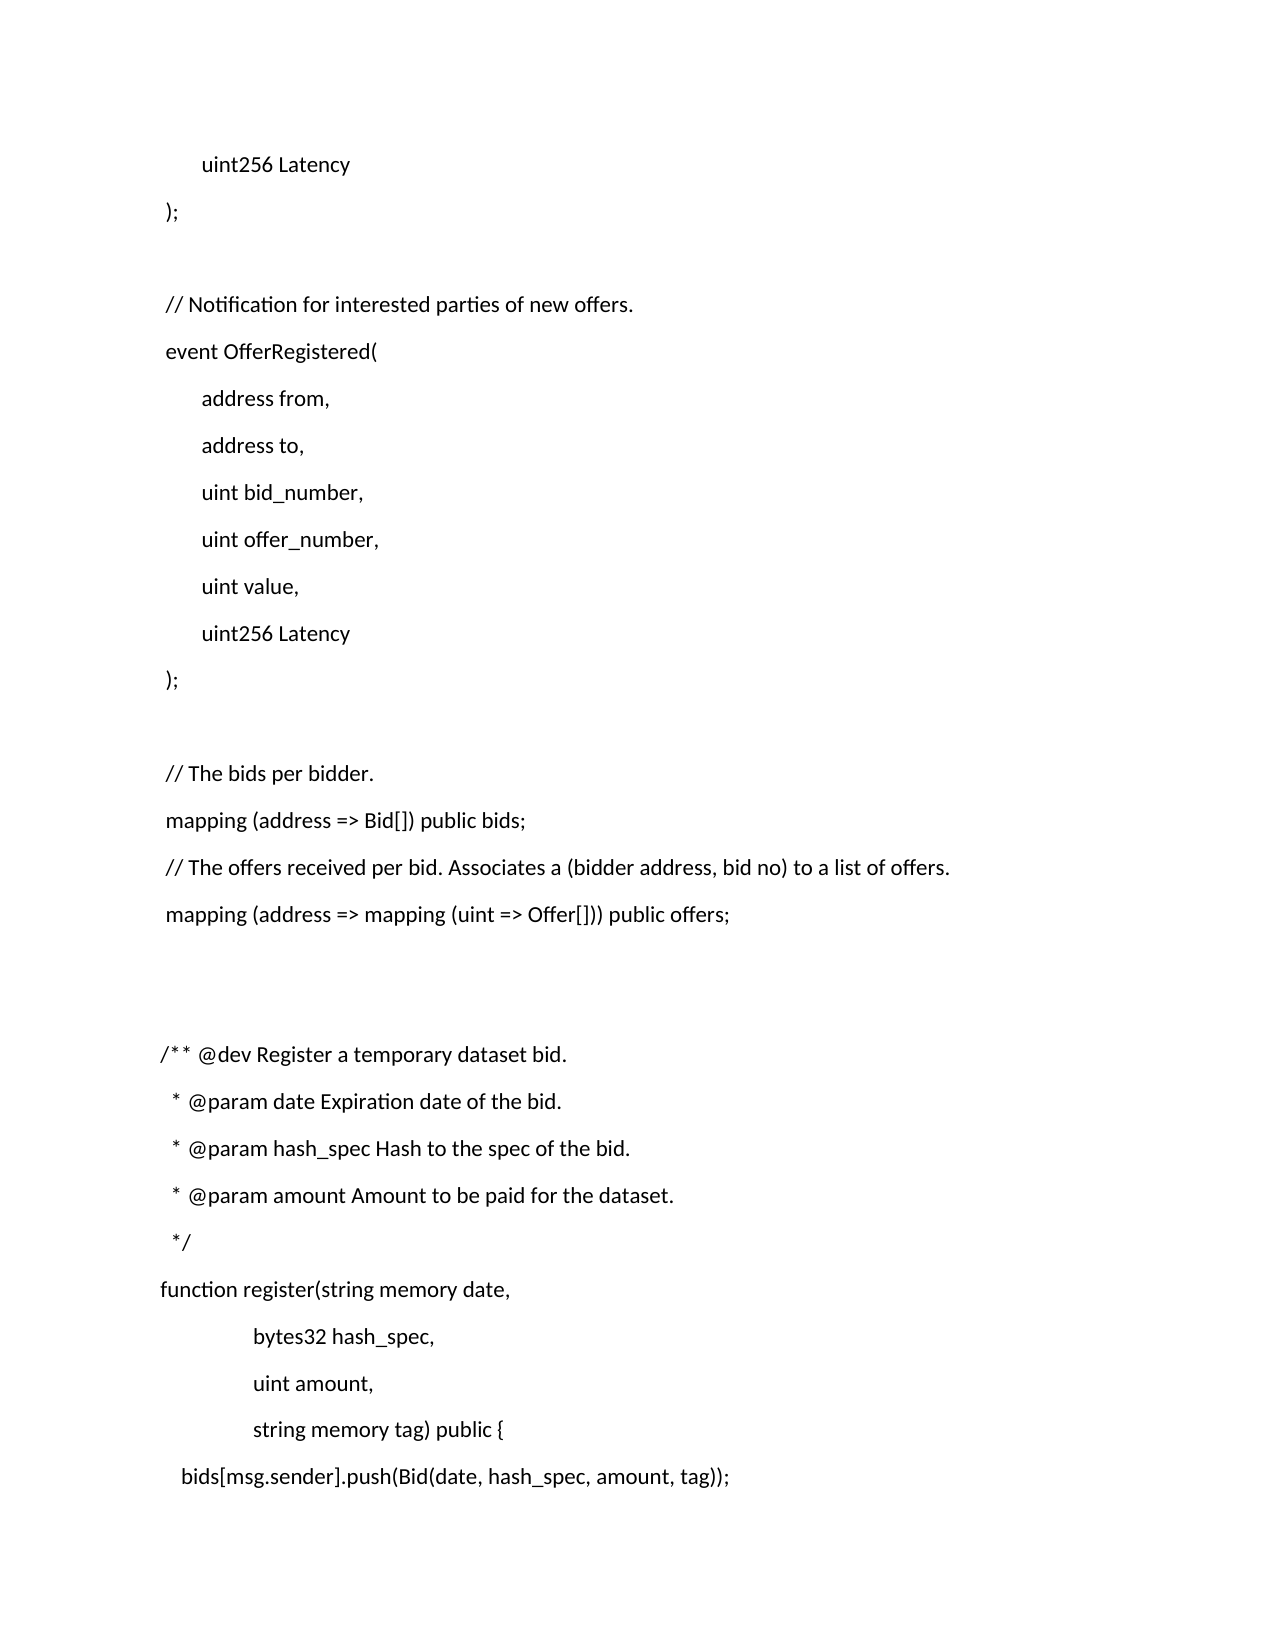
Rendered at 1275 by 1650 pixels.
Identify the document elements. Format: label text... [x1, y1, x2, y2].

text // The offers received per bid. Associates a (bidder address, bid no) to a list of offers. [150, 853, 1125, 881]
text mapping (address => mapping (uint => Offer[])) public offers; [150, 900, 1125, 928]
text uint value, [150, 572, 1125, 600]
text address from, [150, 384, 1125, 412]
text ); [150, 197, 1125, 225]
text /** @dev Register a temporary dataset bid. [150, 1041, 1125, 1069]
text uint256 Latency [150, 619, 1125, 647]
text // Notification for interested parties of new offers. [150, 291, 1125, 319]
text mapping (address => Bid[]) public bids; [150, 806, 1125, 834]
text // The bids per bidder. [150, 759, 1125, 787]
text ); [150, 666, 1125, 694]
text uint amount, [150, 1369, 1125, 1397]
text uint bid_number, [150, 478, 1125, 506]
text uint256 Latency [150, 150, 1125, 178]
text bytes32 hash_spec, [150, 1322, 1125, 1350]
text * @param hash_spec Hash to the spec of the bid. [150, 1134, 1125, 1162]
text uint offer_number, [150, 525, 1125, 553]
text */ [150, 1228, 1125, 1256]
text * @param amount Amount to be paid for the dataset. [150, 1181, 1125, 1209]
text bids[msg.sender].push(Bid(date, hash_spec, amount, tag)); [150, 1462, 1125, 1491]
text * @param date Expiration date of the bid. [150, 1087, 1125, 1116]
text function register(string memory date, [150, 1275, 1125, 1303]
text string memory tag) public { [150, 1416, 1125, 1444]
text address to, [150, 431, 1125, 459]
text event OfferRegistered( [150, 337, 1125, 366]
